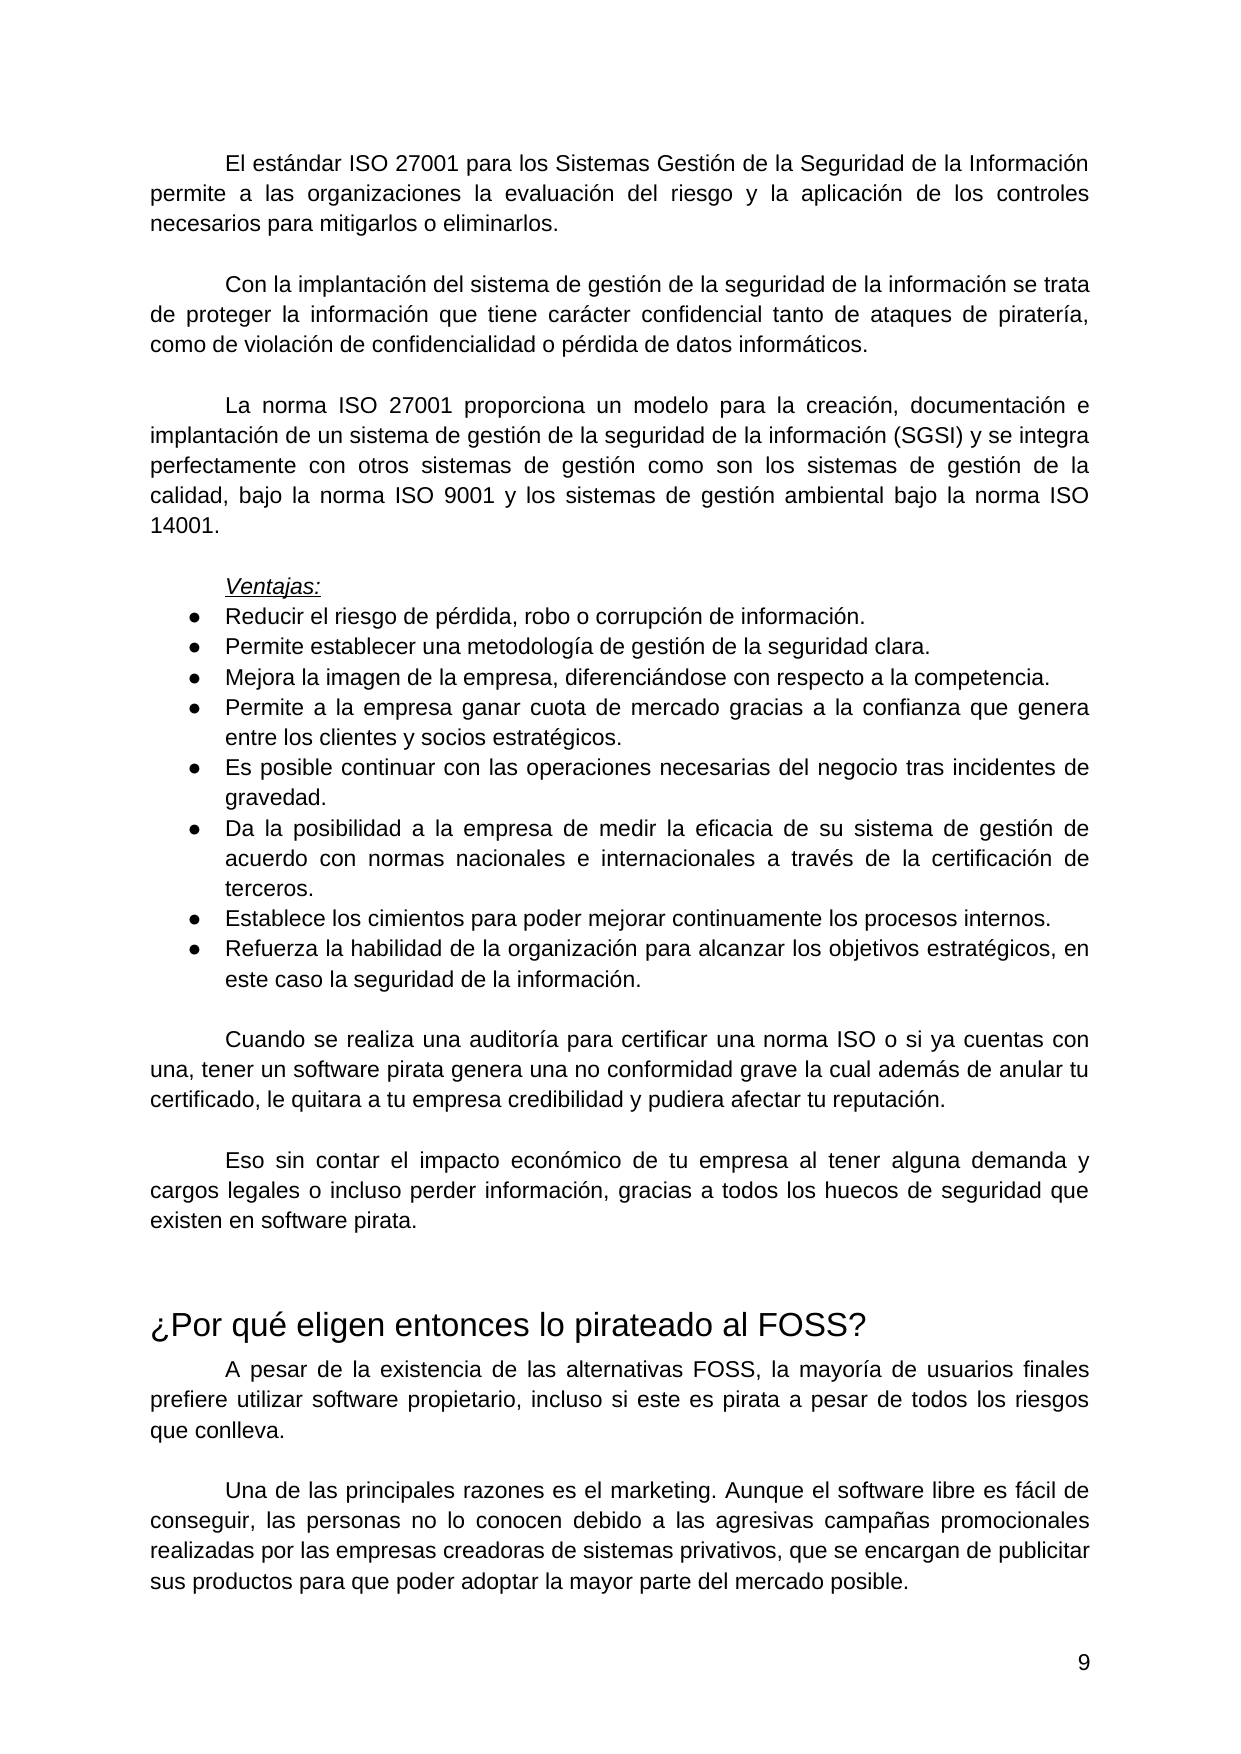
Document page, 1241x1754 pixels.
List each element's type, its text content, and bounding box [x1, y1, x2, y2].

subtitle ¿Por qué eligen entonces lo pirateado al FOSS? [150, 1305, 1090, 1344]
text La norma ISO 27001 proporciona un modelo para la creación, documentación e implantación de un sistema de gestión de la seguridad de la información (SGSI) y se integra perfectamente con otros sistemas de gestión como son los sistemas de gestión de la calidad, bajo la norma ISO 9001 y los sistemas de gestión ambiental bajo la norma ISO 14001. [150, 392, 1090, 539]
text Cuando se realiza una auditoría para certificar una norma ISO o si ya cuentas con una, tener un software pirata genera una no conformidad grave la cual además de anular tu certificado, le quitara a tu empresa credibilidad y pudiera afectar tu reputación. [150, 1026, 1090, 1113]
list Refuerza la habilidad de la organización para alcanzar los objetivos estratégicos, en este caso la seguridad de la información. [187, 935, 1090, 992]
text El estándar ISO 27001 para los Sistemas Gestión de la Seguridad de la Información permite a las organizaciones la evaluación del riesgo y la aplicación de los controles necesarios para mitigarlos o eliminarlos. [150, 150, 1090, 237]
list Da la posibilidad a la empresa de medir la eficacia de su sistema de gestión de acuerdo con normas nacionales e internacionales a través de la certificación de terceros. [187, 814, 1090, 901]
text Eso sin contar el impacto económico de tu empresa al tener alguna demanda y cargos legales o incluso perder información, gracias a todos los huecos de seguridad que existen en software pirata. [150, 1147, 1090, 1234]
list Permite establecer una metodología de gestión de la seguridad clara. [187, 633, 1090, 660]
text Ventajas: [150, 573, 1090, 599]
text A pesar de la existencia de las alternativas FOSS, la mayoría de usuarios finales prefiere utilizar software propietario, incluso si este es pirata a pesar de todos los riesgos que conlleva. [150, 1356, 1090, 1443]
list Es posible continuar con las operaciones necesarias del negocio tras incidentes de gravedad. [187, 754, 1090, 811]
list Reducir el riesgo de pérdida, robo o corrupción de información. [187, 603, 1090, 629]
list Permite a la empresa ganar cuota de mercado gracias a la confianza que genera entre los clientes y socios estratégicos. [187, 694, 1090, 750]
text Con la implantación del sistema de gestión de la seguridad de la información se trata de proteger la información que tiene carácter confidencial tanto de ataques de piratería, como de violación de confidencialidad o pérdida de datos informáticos. [150, 271, 1090, 358]
list Establece los cimientos para poder mejorar continuamente los procesos internos. [187, 905, 1090, 932]
text Una de las principales razones es el marketing. Aunque el software libre es fácil de conseguir, las personas no lo conocen debido a las agresivas campañas promocionales realizadas por las empresas creadoras de sistemas privativos, que se encargan de publicitar sus productos para que poder adoptar la mayor parte del mercado posible. [150, 1477, 1090, 1594]
list Mejora la imagen de la empresa, diferenciándose con respecto a la competencia. [187, 663, 1090, 690]
